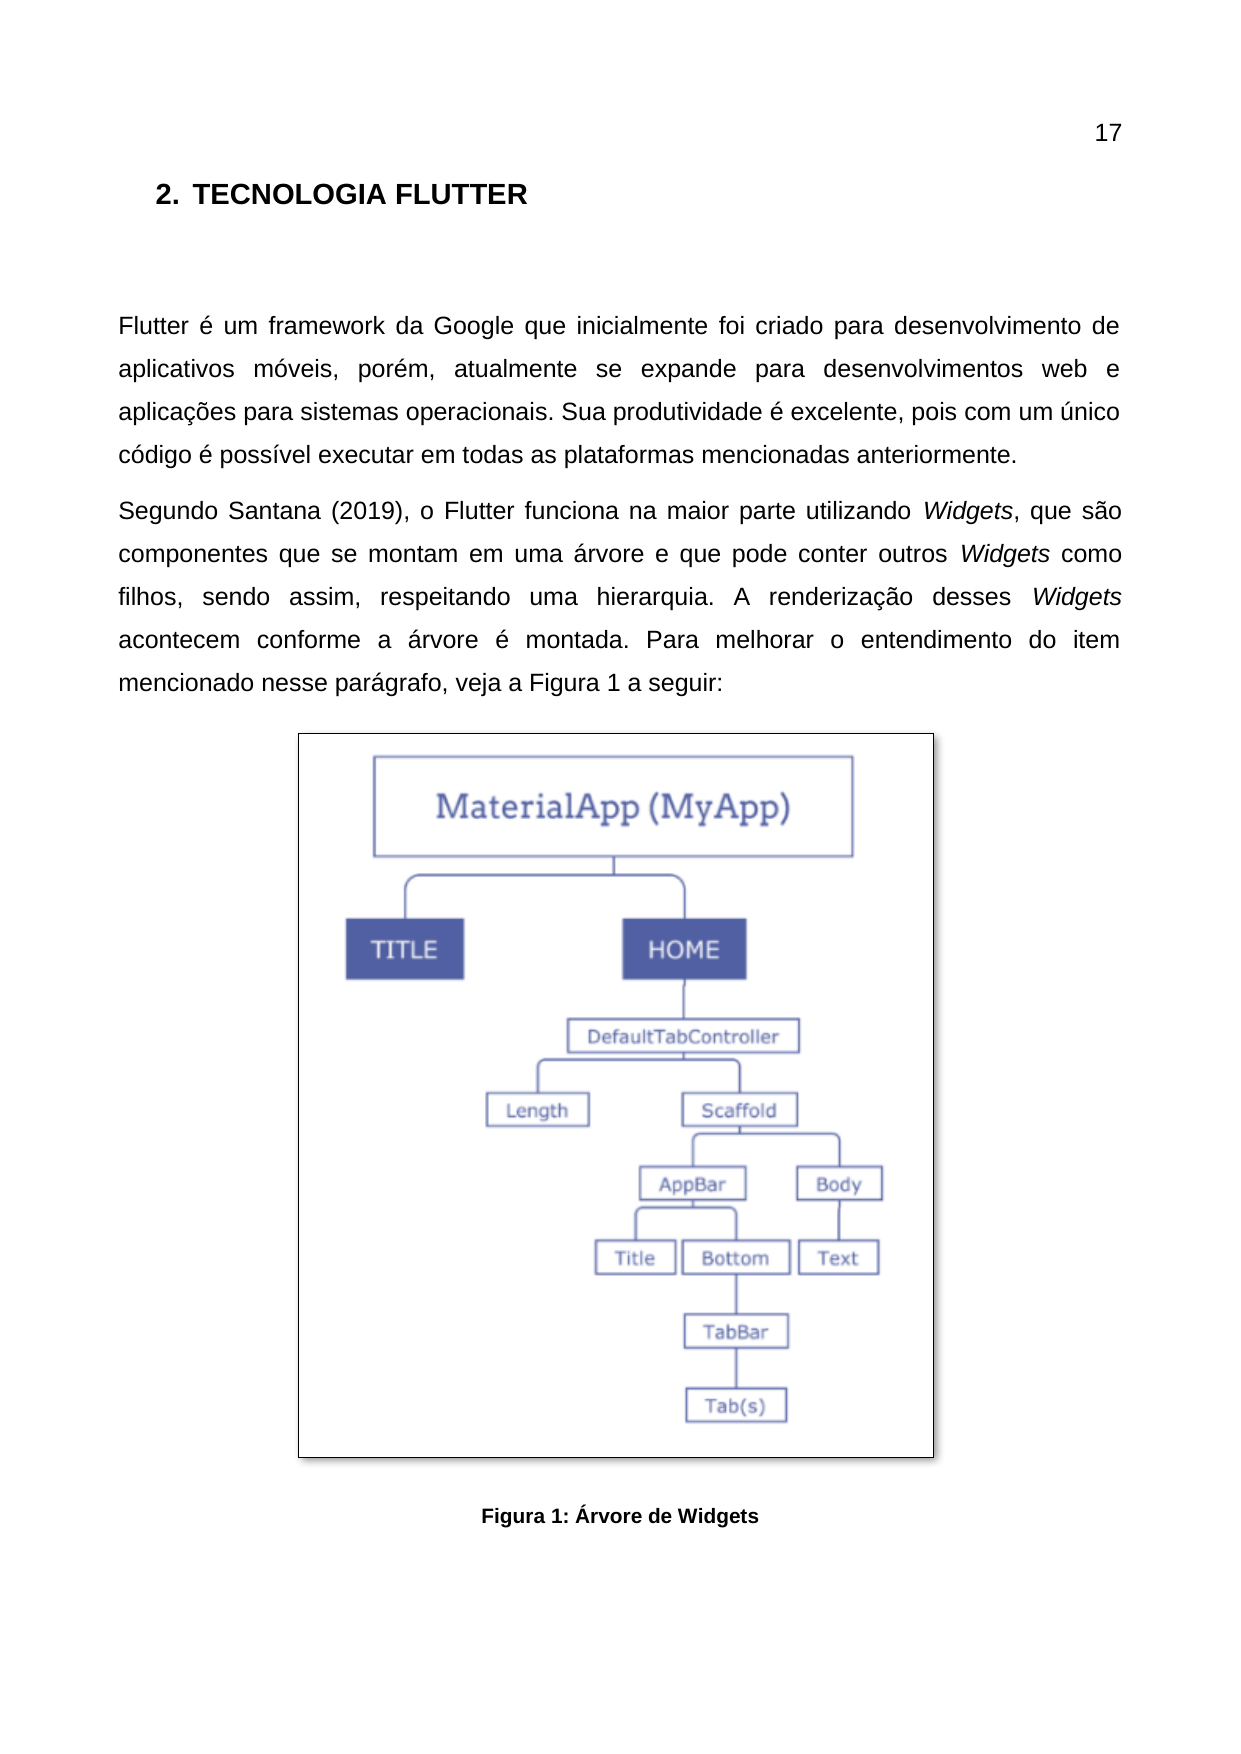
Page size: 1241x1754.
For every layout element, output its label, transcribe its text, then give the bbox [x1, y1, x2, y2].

subtitle tecnologia flutter [155, 177, 1122, 211]
picture [299, 734, 933, 1457]
text Figura 1: Árvore de Widgets [118, 1504, 1122, 1528]
text Flutter é um framework da Google que inicialmente foi criado para desenvolvimento de aplicativos móveis, porém, atualmente se expande para desenvolvimentos web e aplicações para sistemas operacionais. Sua produtividade é excelente, pois com um único código é possível executar em todas as plataformas mencionadas anteriormente. [118, 311, 1122, 469]
text Segundo Santana (2019), o Flutter funciona na maior parte utilizando Widgets, que são componentes que se montam em uma árvore e que pode conter outros Widgets como filhos, sendo assim, respeitando uma hierarquia. A renderização desses Widgets acontecem conforme a árvore é montada. Para melhorar o entendimento do item mencionado nesse parágrafo, veja a Figura 1 a seguir: [118, 496, 1122, 697]
